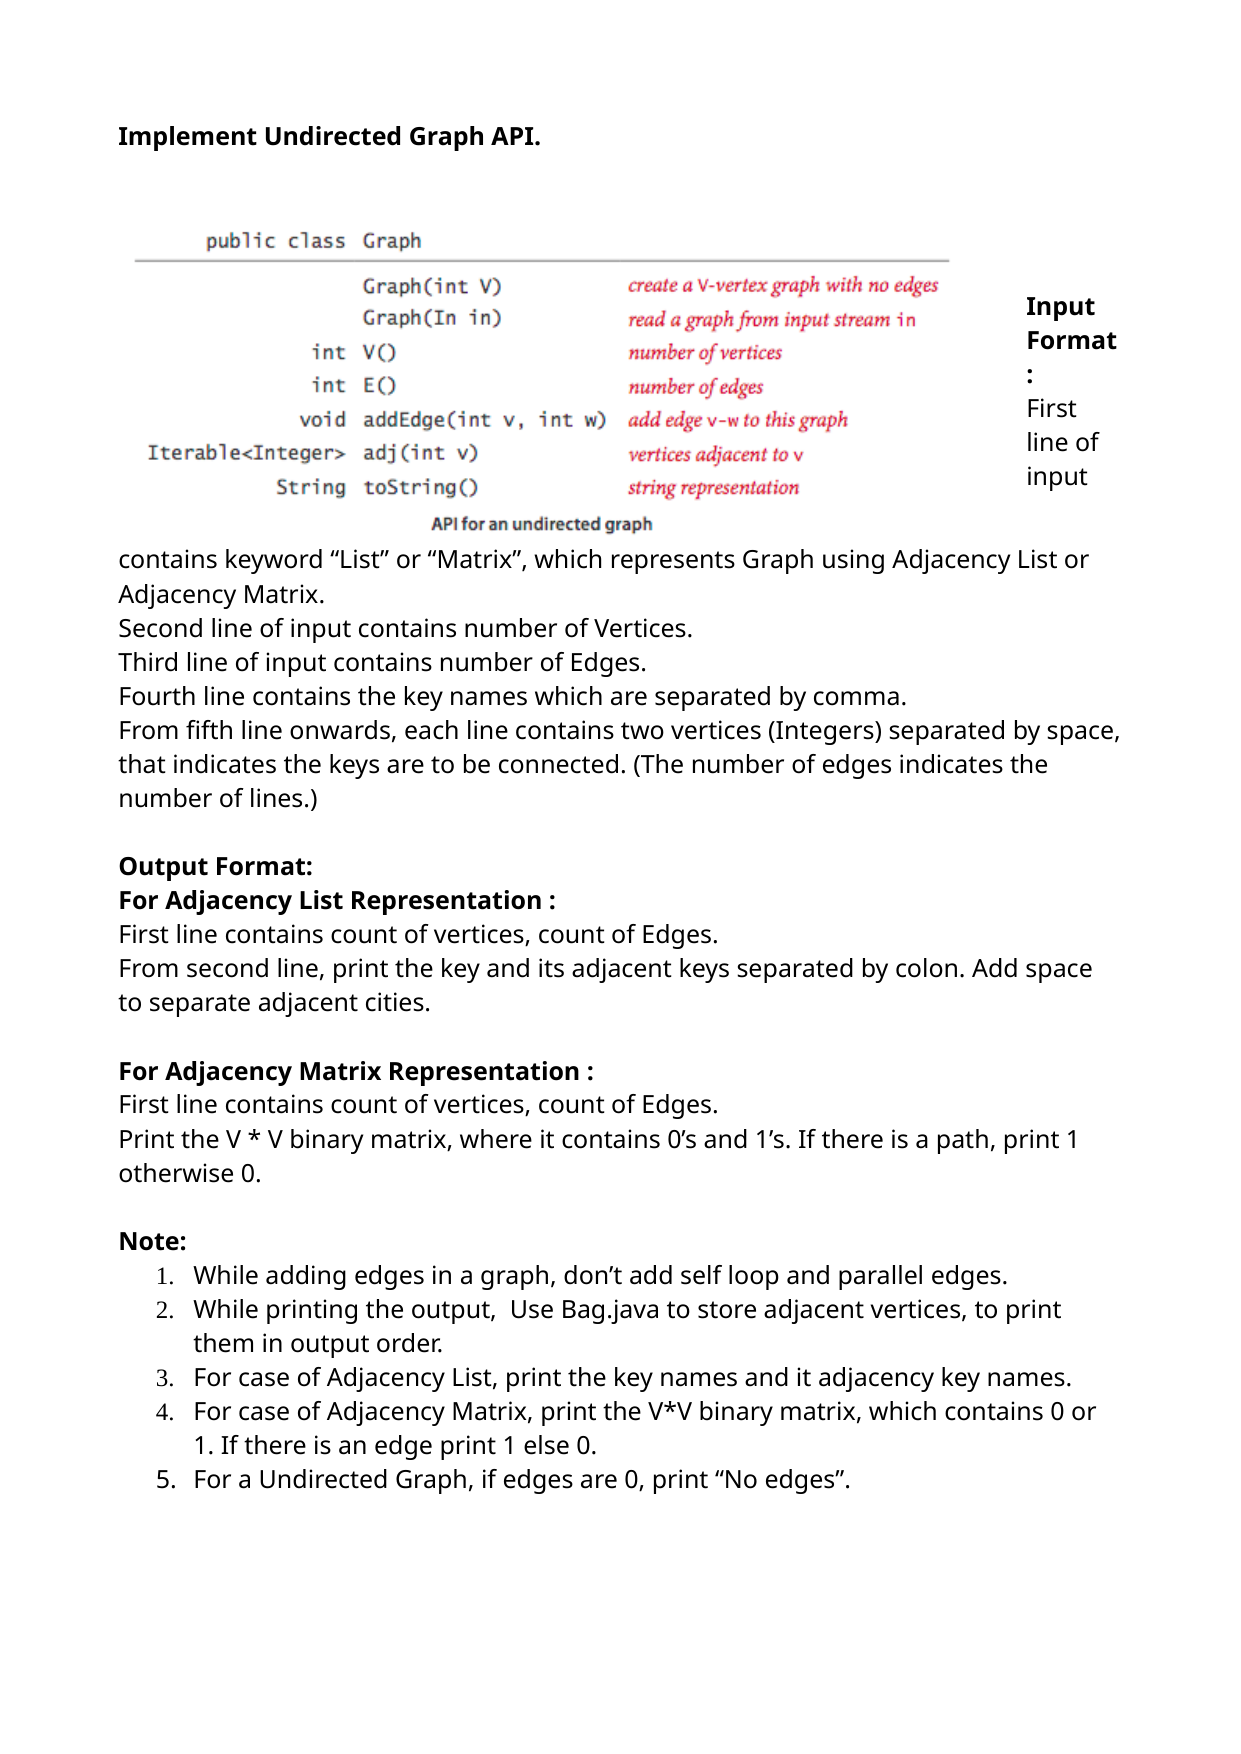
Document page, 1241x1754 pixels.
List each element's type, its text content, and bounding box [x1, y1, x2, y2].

text Input Format : [1026, 288, 1122, 391]
text First line contains count of vertices, count of Edges. [118, 917, 1122, 951]
text For Adjacency List Representation : [118, 883, 1122, 917]
text From fifth line onwards, each line contains two vertices (Integers) separated by space, that indicates the keys are to be connected. (The number of edges indicates the number of lines.) [118, 712, 1122, 815]
list For case of Adjacency Matrix, print the V*V binary matrix, which contains 0 or 1. If there is an edge print 1 else 0. [156, 1394, 1122, 1462]
text Second line of input contains number of Vertices. [118, 610, 1122, 644]
list For a Undirected Graph, if edges are 0, print “No edges”. [156, 1462, 1122, 1496]
text First line contains count of vertices, count of Edges. [118, 1087, 1122, 1121]
list For case of Adjacency List, print the key names and it adjacency key names. [156, 1360, 1122, 1394]
list While adding edges in a graph, don’t add self loop and parallel edges. [156, 1257, 1122, 1292]
text Implement Undirected Graph API. [118, 118, 1122, 152]
text First line of input contains keyword “List” or “Matrix”, which represents Graph using Adjacency List or Adjacency Matrix. [118, 391, 1122, 610]
picture [96, 223, 1026, 543]
text Print the V * V binary matrix, where it contains 0’s and 1’s. If there is a path, print 1 otherwise 0. [118, 1121, 1122, 1189]
list While printing the output, Use Bag.java to store adjacent vertices, to print them in output order. [156, 1292, 1122, 1360]
text From second line, print the key and its adjacent keys separated by colon. Add space to separate adjacent cities. [118, 951, 1122, 1019]
text Third line of input contains number of Edges. [118, 644, 1122, 678]
text Fourth line contains the key names which are separated by comma. [118, 678, 1122, 712]
text For Adjacency Matrix Representation : [118, 1053, 1122, 1087]
text Output Format: [118, 849, 1122, 883]
text Note: [118, 1223, 1122, 1257]
